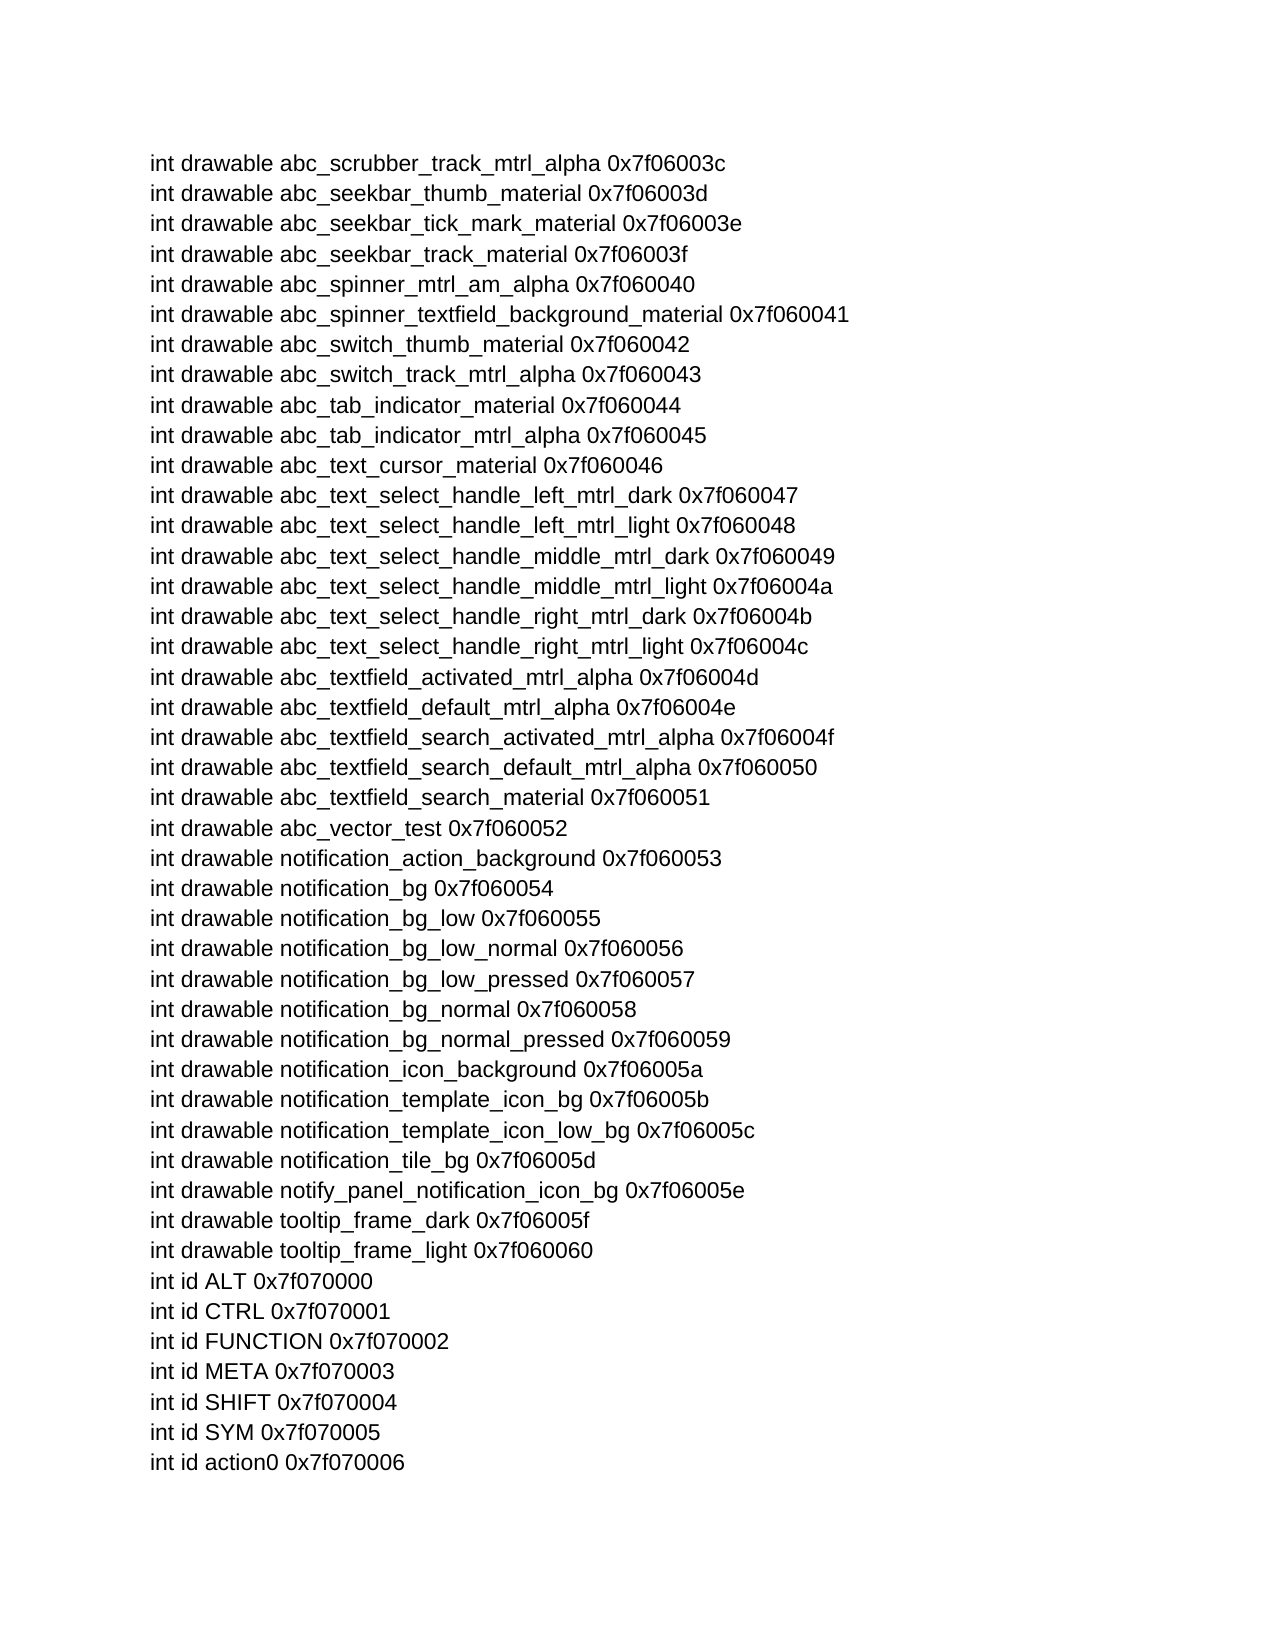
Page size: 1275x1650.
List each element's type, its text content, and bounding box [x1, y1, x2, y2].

text int id META 0x7f070003 [150, 1358, 1125, 1385]
text int id SYM 0x7f070005 [150, 1419, 1125, 1445]
text int id FUNCTION 0x7f070002 [150, 1328, 1125, 1354]
text int drawable notification_bg_low 0x7f060055 [150, 905, 1125, 932]
text int drawable abc_textfield_default_mtrl_alpha 0x7f06004e [150, 694, 1125, 720]
text int id ALT 0x7f070000 [150, 1268, 1125, 1294]
text int drawable notification_bg_low_normal 0x7f060056 [150, 935, 1125, 962]
text int drawable abc_seekbar_tick_mark_material 0x7f06003e [150, 210, 1125, 237]
text int drawable abc_seekbar_track_material 0x7f06003f [150, 241, 1125, 267]
text int drawable abc_spinner_mtrl_am_alpha 0x7f060040 [150, 271, 1125, 297]
text int drawable abc_text_select_handle_left_mtrl_light 0x7f060048 [150, 512, 1125, 539]
text int id CTRL 0x7f070001 [150, 1298, 1125, 1324]
text int drawable abc_vector_test 0x7f060052 [150, 814, 1125, 841]
text int drawable abc_textfield_search_material 0x7f060051 [150, 784, 1125, 811]
text int drawable abc_spinner_textfield_background_material 0x7f060041 [150, 301, 1125, 327]
text int drawable notification_icon_background 0x7f06005a [150, 1056, 1125, 1083]
text int drawable abc_switch_thumb_material 0x7f060042 [150, 331, 1125, 358]
text int drawable notification_bg_low_pressed 0x7f060057 [150, 966, 1125, 992]
text int drawable notification_bg_normal_pressed 0x7f060059 [150, 1026, 1125, 1052]
text int drawable abc_textfield_activated_mtrl_alpha 0x7f06004d [150, 663, 1125, 690]
text int drawable abc_text_select_handle_right_mtrl_light 0x7f06004c [150, 633, 1125, 660]
text int drawable abc_textfield_search_default_mtrl_alpha 0x7f060050 [150, 754, 1125, 781]
text int drawable abc_text_select_handle_right_mtrl_dark 0x7f06004b [150, 603, 1125, 629]
text int drawable notification_template_icon_low_bg 0x7f06005c [150, 1117, 1125, 1143]
text int drawable abc_text_select_handle_left_mtrl_dark 0x7f060047 [150, 482, 1125, 509]
text int drawable abc_tab_indicator_material 0x7f060044 [150, 392, 1125, 418]
text int drawable notification_bg_normal 0x7f060058 [150, 996, 1125, 1022]
text int drawable abc_text_cursor_material 0x7f060046 [150, 452, 1125, 478]
text int drawable notify_panel_notification_icon_bg 0x7f06005e [150, 1177, 1125, 1203]
text int drawable notification_template_icon_bg 0x7f06005b [150, 1086, 1125, 1113]
text int id action0 0x7f070006 [150, 1449, 1125, 1475]
text int drawable abc_switch_track_mtrl_alpha 0x7f060043 [150, 361, 1125, 388]
text int id SHIFT 0x7f070004 [150, 1388, 1125, 1415]
text int drawable abc_textfield_search_activated_mtrl_alpha 0x7f06004f [150, 724, 1125, 750]
text int drawable notification_tile_bg 0x7f06005d [150, 1147, 1125, 1173]
text int drawable abc_seekbar_thumb_material 0x7f06003d [150, 180, 1125, 207]
text int drawable notification_bg 0x7f060054 [150, 875, 1125, 901]
text int drawable abc_tab_indicator_mtrl_alpha 0x7f060045 [150, 422, 1125, 448]
text int drawable notification_action_background 0x7f060053 [150, 845, 1125, 871]
text int drawable abc_scrubber_track_mtrl_alpha 0x7f06003c [150, 150, 1125, 176]
text int drawable tooltip_frame_dark 0x7f06005f [150, 1207, 1125, 1234]
text int drawable abc_text_select_handle_middle_mtrl_light 0x7f06004a [150, 573, 1125, 599]
text int drawable abc_text_select_handle_middle_mtrl_dark 0x7f060049 [150, 543, 1125, 569]
text int drawable tooltip_frame_light 0x7f060060 [150, 1237, 1125, 1264]
